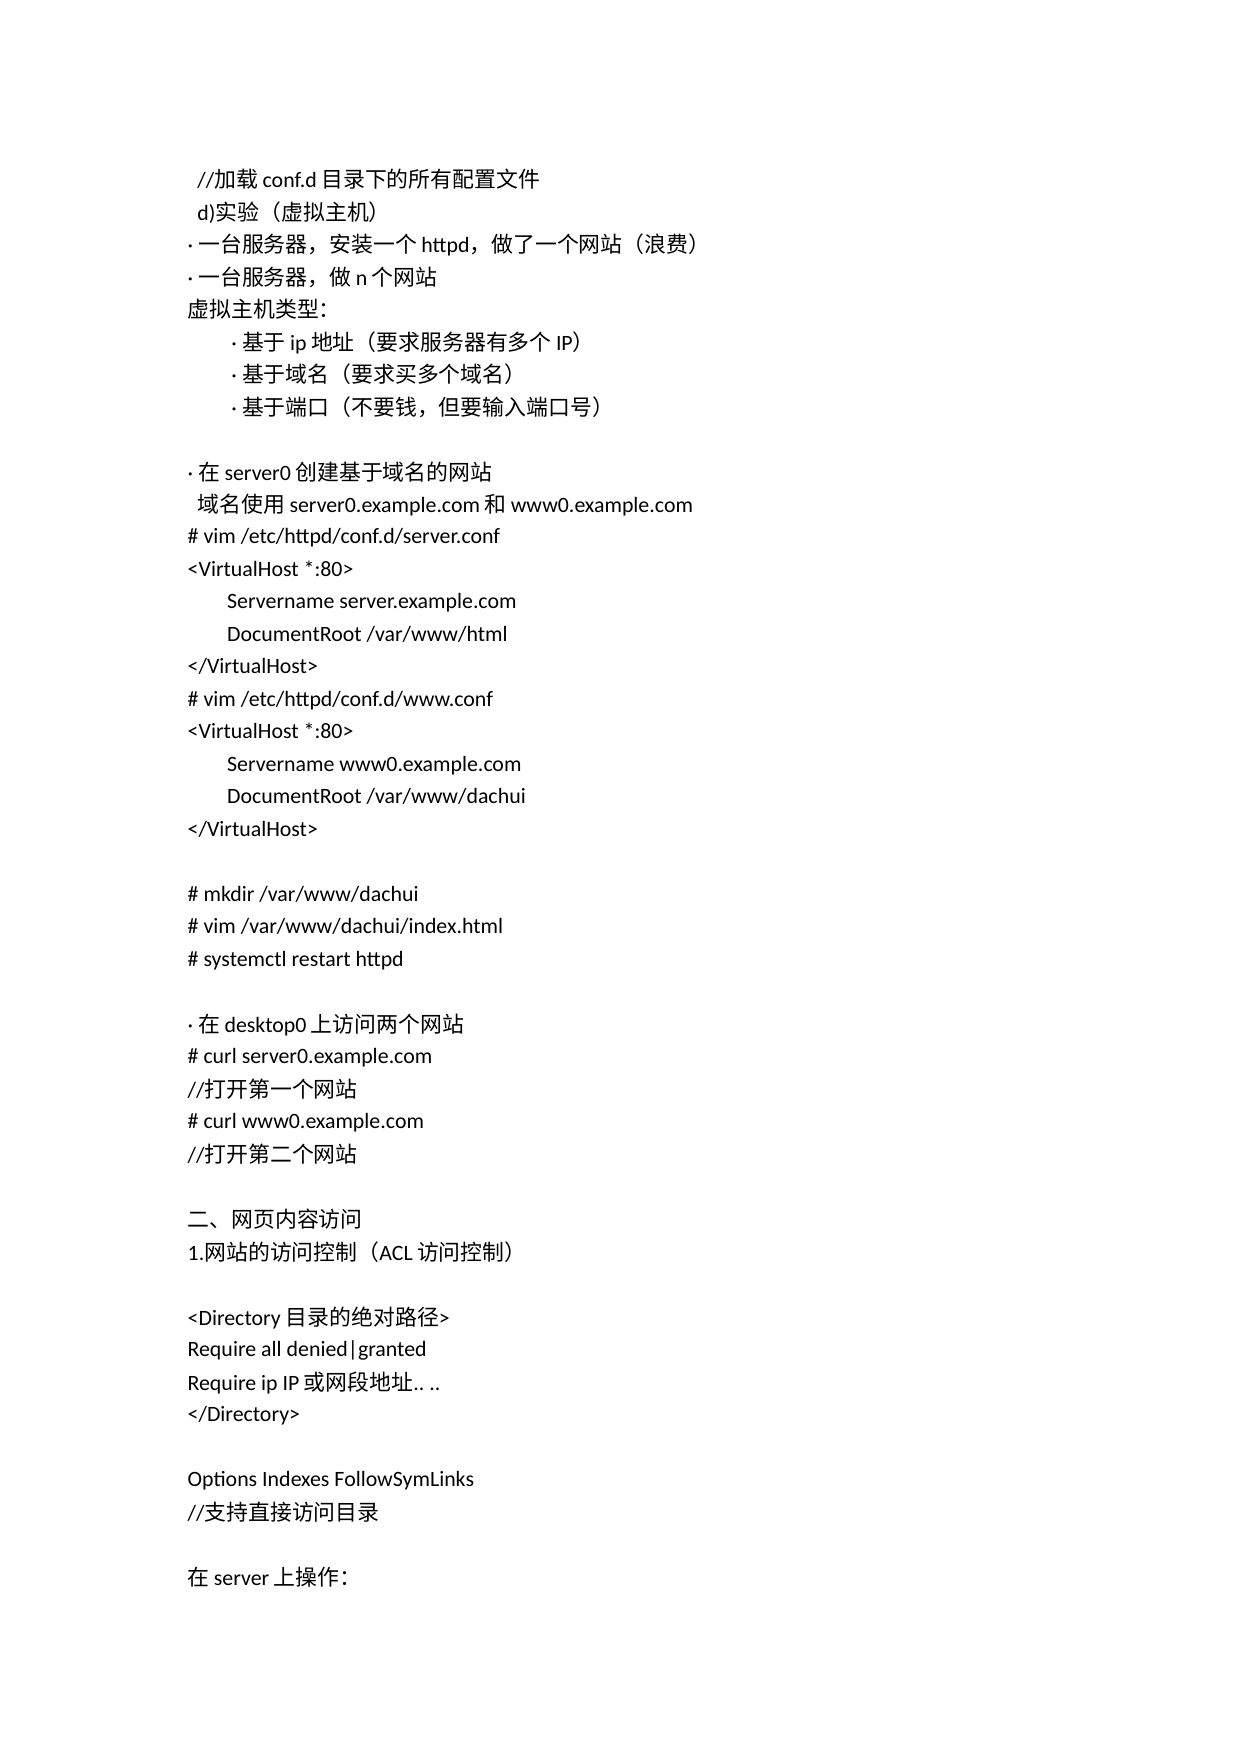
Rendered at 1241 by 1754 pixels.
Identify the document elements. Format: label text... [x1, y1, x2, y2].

text Require ip IP或网段地址.. .. [187, 1364, 1053, 1397]
text # curl www0.example.com [187, 1104, 1053, 1137]
text # vim /var/www/dachui/index.html [187, 909, 1053, 942]
text # mkdir /var/www/dachui [187, 877, 1053, 909]
text 1.网站的访问控制（ACL访问控制） [187, 1234, 1053, 1267]
text //加载conf.d目录下的所有配置文件 [187, 162, 1053, 194]
text DocumentRoot /var/www/dachui [187, 779, 1053, 812]
text # vim /etc/httpd/conf.d/www.conf [187, 682, 1053, 714]
text <VirtualHost *:80> [187, 714, 1053, 747]
text 二、网页内容访问 [187, 1202, 1053, 1234]
text </VirtualHost> [187, 649, 1053, 682]
text </VirtualHost> [187, 812, 1053, 844]
text Servername server.example.com [187, 584, 1053, 617]
text · 基于ip地址（要求服务器有多个IP） [187, 324, 1053, 357]
text //打开第二个网站 [187, 1137, 1053, 1169]
text <Directory 目录的绝对路径> [187, 1299, 1053, 1332]
text · 一台服务器，安装一个httpd，做了一个网站（浪费） [187, 227, 1053, 259]
text # systemctl restart httpd [187, 942, 1053, 974]
text · 一台服务器，做n个网站 [187, 259, 1053, 292]
text · 基于域名（要求买多个域名） [187, 357, 1053, 389]
text <VirtualHost *:80> [187, 552, 1053, 584]
text </Directory> [187, 1397, 1053, 1429]
text · 基于端口（不要钱，但要输入端口号） [187, 389, 1053, 422]
text · 在server0创建基于域名的网站 [187, 454, 1053, 487]
text Servername www0.example.com [187, 747, 1053, 779]
text d)实验（虚拟主机） [187, 194, 1053, 227]
text # curl server0.example.com [187, 1039, 1053, 1072]
text 在server上操作： [187, 1559, 1053, 1592]
text //支持直接访问目录 [187, 1494, 1053, 1527]
text Options Indexes FollowSymLinks [187, 1462, 1053, 1494]
text Require all denied|granted [187, 1332, 1053, 1364]
text # vim /etc/httpd/conf.d/server.conf [187, 519, 1053, 552]
text //打开第一个网站 [187, 1072, 1053, 1104]
text · 在desktop0上访问两个网站 [187, 1007, 1053, 1039]
text 域名使用server0.example.com和www0.example.com [187, 487, 1053, 519]
text DocumentRoot /var/www/html [187, 617, 1053, 649]
text 虚拟主机类型： [187, 292, 1053, 324]
